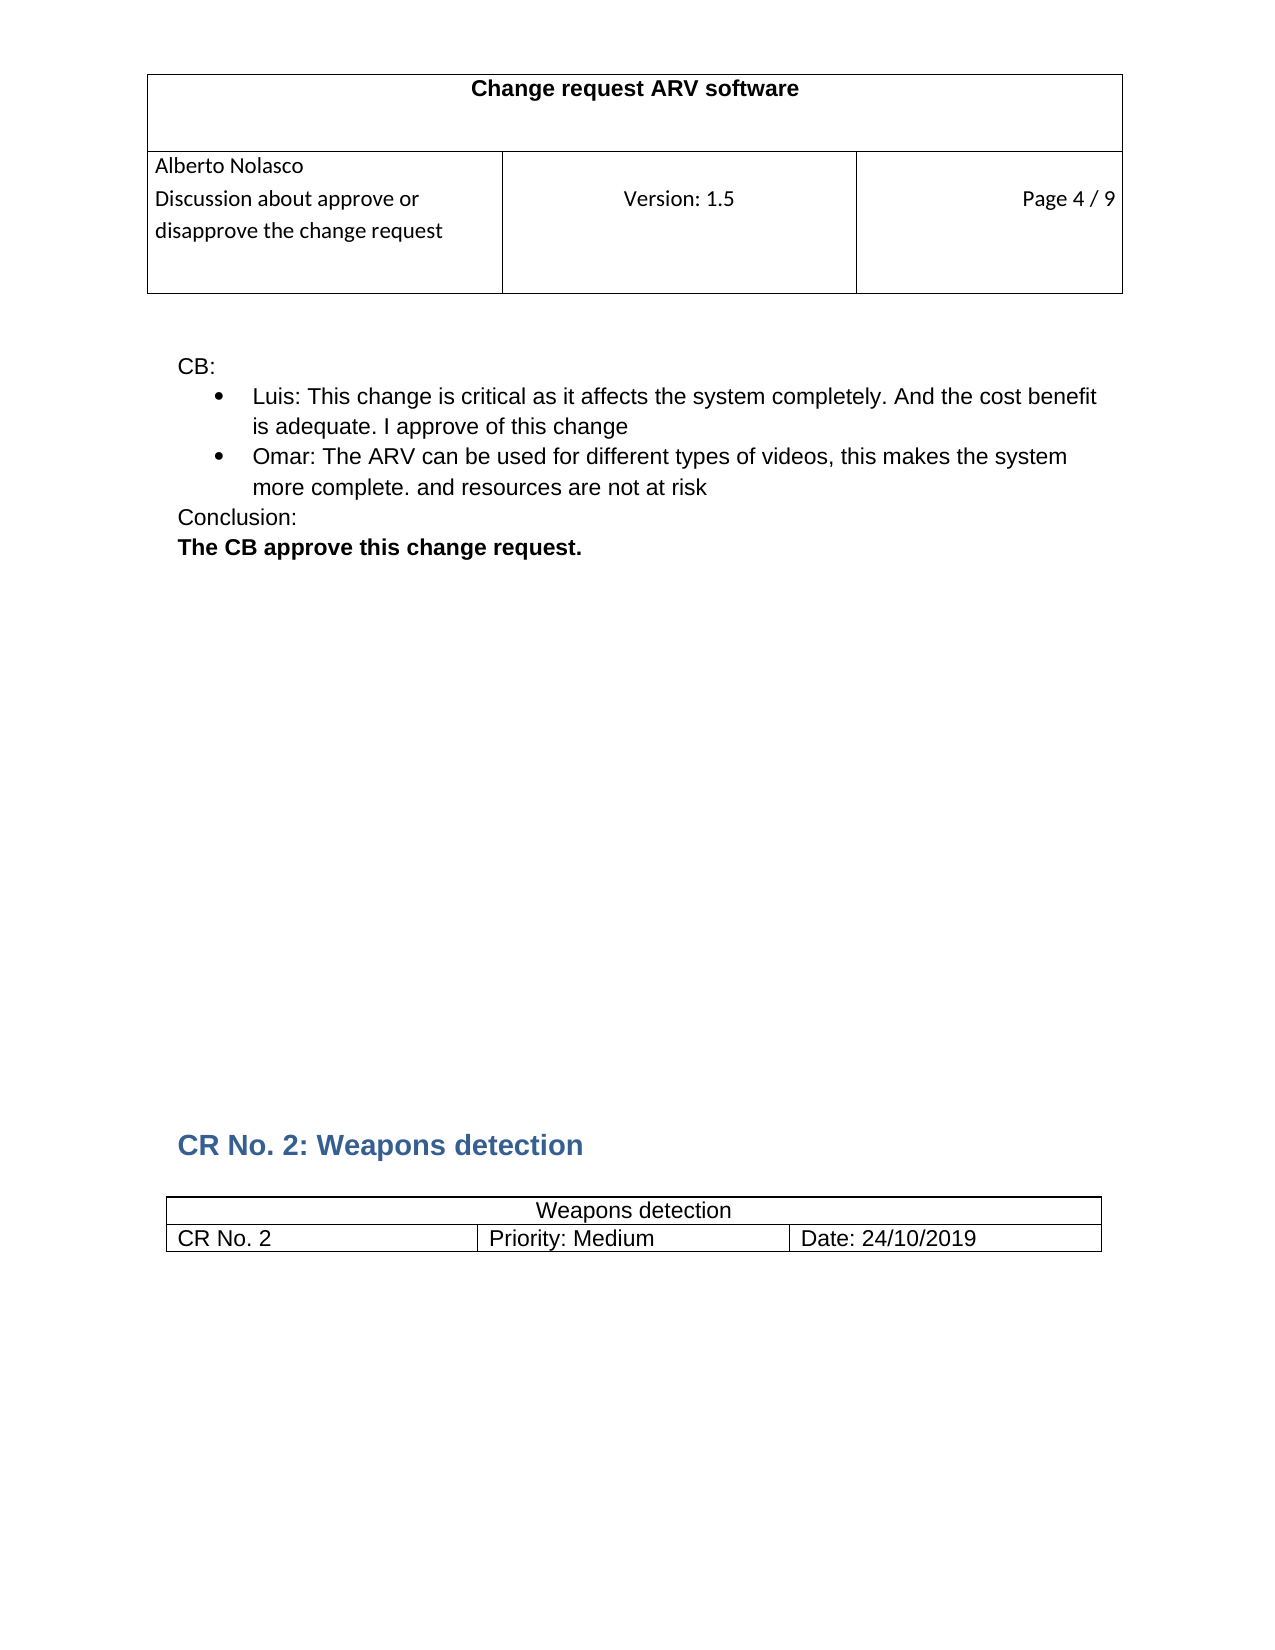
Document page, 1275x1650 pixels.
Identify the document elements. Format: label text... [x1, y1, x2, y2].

table_cell CR No. 2 [167, 1225, 477, 1251]
list Luis: This change is critical as it affects the system completely. And the cost benefit is adequate. I approve of this change [215, 383, 1098, 439]
list Omar: The ARV can be used for different types of videos, this makes the system more complete. and resources are not at risk [215, 443, 1098, 500]
table_header Weapons detection [167, 1198, 1101, 1224]
text CB: [177, 353, 1098, 379]
text Conclusion: [177, 504, 1098, 530]
table_cell Priority: Medium [478, 1225, 789, 1251]
table_cell Date: 24/10/2019 [790, 1225, 1101, 1251]
subtitle CR No. 2: Weapons detection [177, 1128, 1098, 1161]
text The CB approve this change request. [177, 534, 1098, 560]
